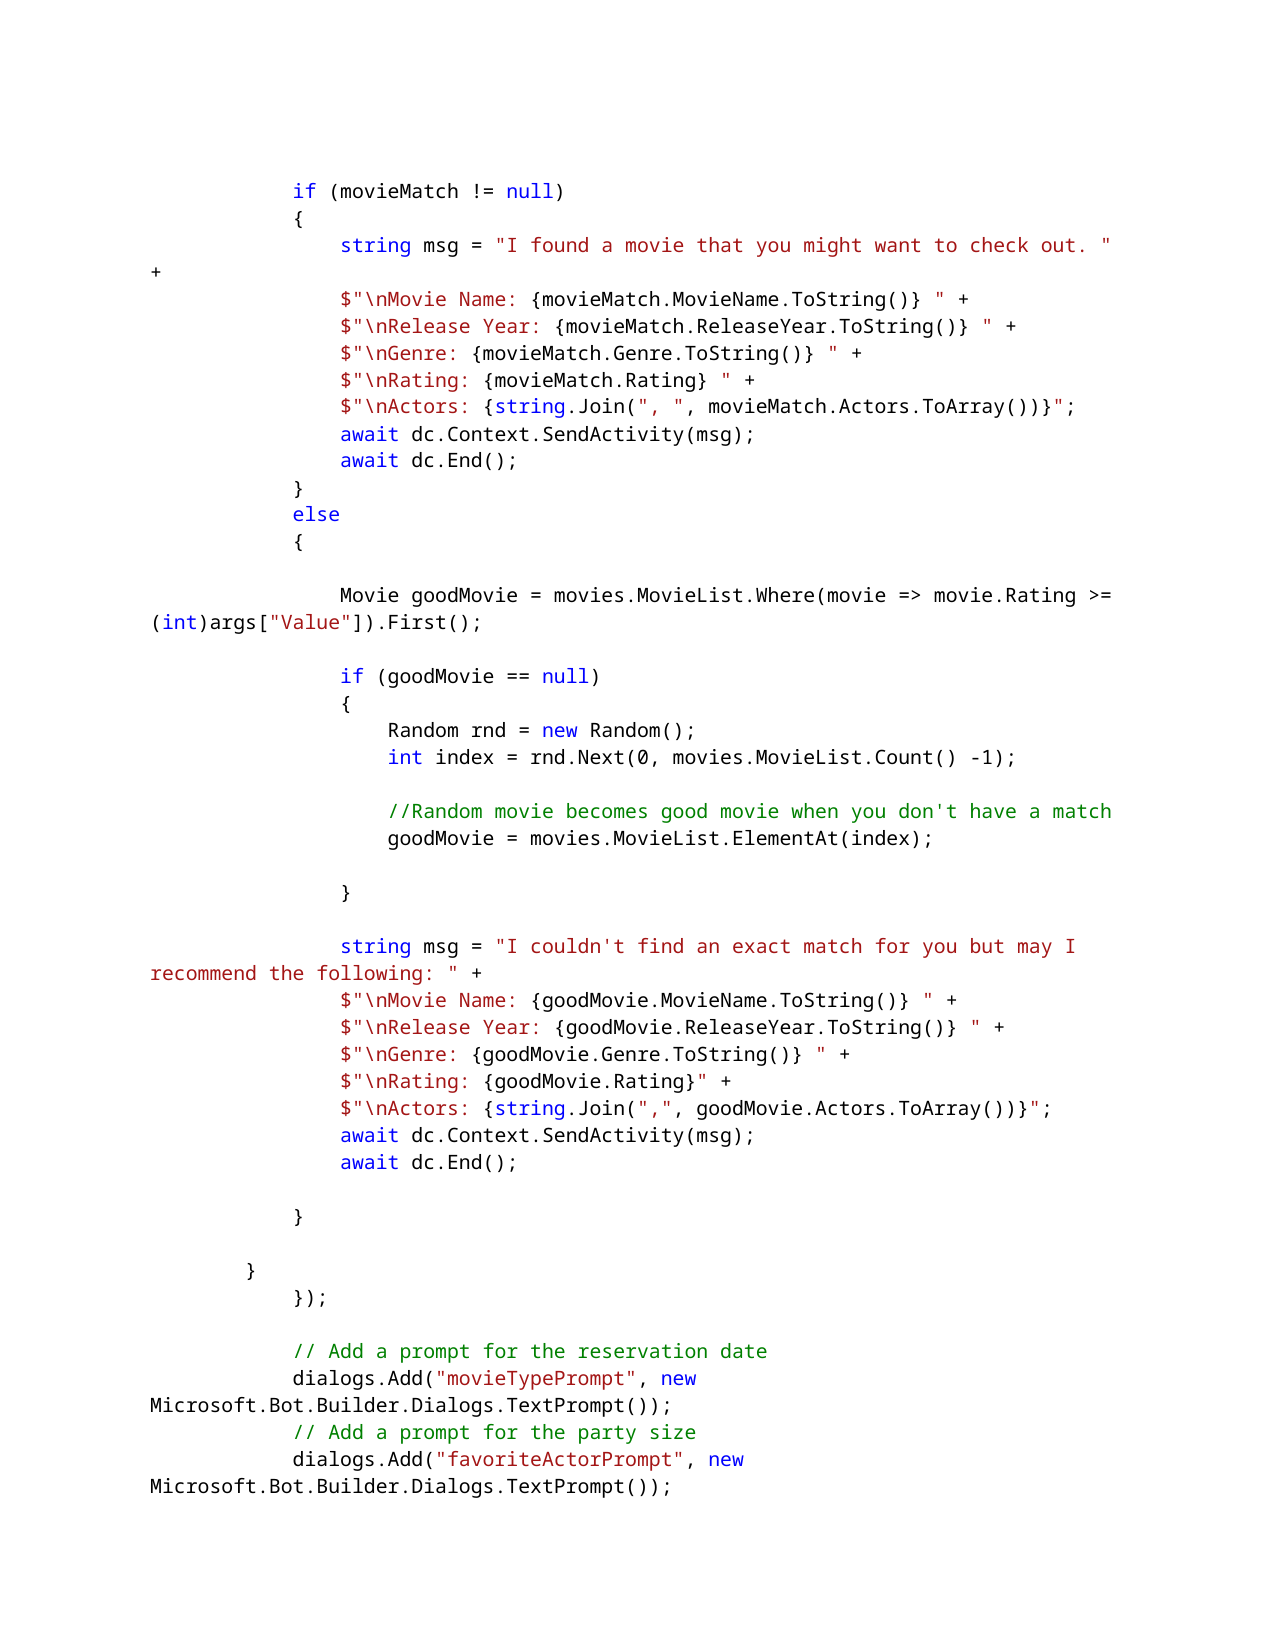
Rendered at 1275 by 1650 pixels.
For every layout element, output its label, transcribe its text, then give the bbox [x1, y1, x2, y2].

text $"\nActors: {string.Join(",", goodMovie.Actors.ToArray())}"; [150, 1094, 1125, 1121]
text await dc.Context.SendActivity(msg); [150, 420, 1125, 447]
text await dc.End(); [150, 447, 1125, 474]
text // Add a prompt for the reservation date [150, 1337, 1125, 1364]
text goodMovie = movies.MovieList.ElementAt(index); [150, 824, 1125, 851]
text if (movieMatch != null) [150, 177, 1125, 204]
text $"\nActors: {string.Join(", ", movieMatch.Actors.ToArray())}"; [150, 393, 1125, 420]
text if (goodMovie == null) [150, 663, 1125, 689]
text } [150, 878, 1125, 905]
text int index = rnd.Next(0, movies.MovieList.Count() -1); [150, 743, 1125, 771]
text $"\nGenre: {goodMovie.Genre.ToString()} " + [150, 1040, 1125, 1067]
text { [150, 528, 1125, 555]
text await dc.End(); [150, 1148, 1125, 1175]
text $"\nRelease Year: {goodMovie.ReleaseYear.ToString()} " + [150, 1013, 1125, 1040]
text } [150, 1256, 1125, 1283]
text } [150, 474, 1125, 501]
text $"\nRating: {movieMatch.Rating} " + [150, 366, 1125, 393]
text $"\nRating: {goodMovie.Rating}" + [150, 1067, 1125, 1094]
text await dc.Context.SendActivity(msg); [150, 1121, 1125, 1148]
text { [150, 689, 1125, 717]
text $"\nGenre: {movieMatch.Genre.ToString()} " + [150, 339, 1125, 366]
text else [150, 501, 1125, 528]
text Movie goodMovie = movies.MovieList.Where(movie => movie.Rating >= (int)args["Value"]).First(); [150, 582, 1125, 636]
text $"\nMovie Name: {movieMatch.MovieName.ToString()} " + [150, 285, 1125, 312]
text //Random movie becomes good movie when you don't have a match [150, 797, 1125, 824]
text dialogs.Add("movieTypePrompt", new Microsoft.Bot.Builder.Dialogs.TextPrompt()); [150, 1364, 1125, 1418]
text } [150, 1202, 1125, 1229]
text }); [150, 1283, 1125, 1310]
text $"\nMovie Name: {goodMovie.MovieName.ToString()} " + [150, 986, 1125, 1013]
text $"\nRelease Year: {movieMatch.ReleaseYear.ToString()} " + [150, 312, 1125, 339]
text string msg = "I found a movie that you might want to check out. " + [150, 231, 1125, 285]
text string msg = "I couldn't find an exact match for you but may I recommend the following: " + [150, 932, 1125, 986]
text Random rnd = new Random(); [150, 717, 1125, 743]
text { [150, 204, 1125, 231]
text dialogs.Add("favoriteActorPrompt", new Microsoft.Bot.Builder.Dialogs.TextPrompt()); [150, 1445, 1125, 1499]
text // Add a prompt for the party size [150, 1418, 1125, 1445]
